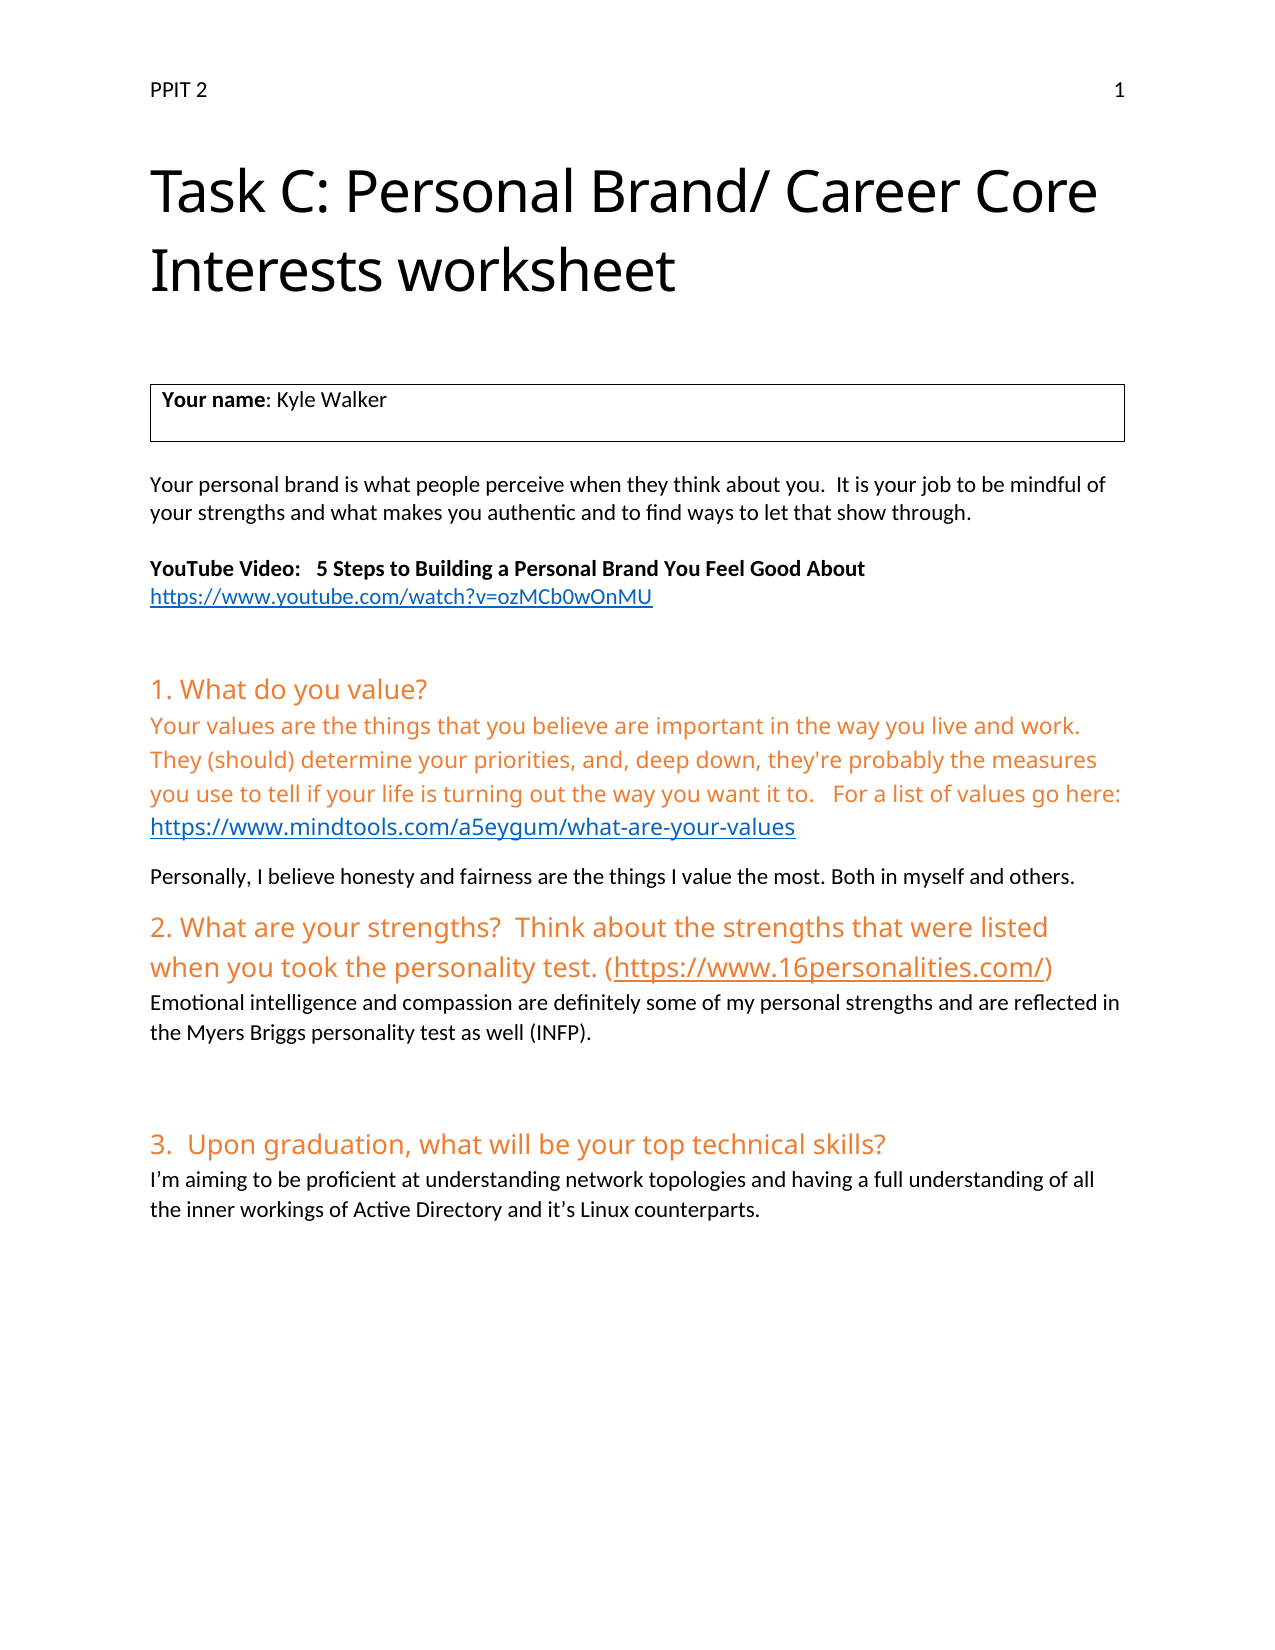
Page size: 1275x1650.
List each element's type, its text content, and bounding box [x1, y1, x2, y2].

text Personally, I believe honesty and fairness are the things I value the most. Both in myself and others. [150, 862, 1125, 890]
text Your personal brand is what people perceive when they think about you. It is your job to be mindful of your strengths and what makes you authentic and to find ways to let that show through. [150, 470, 1125, 526]
text Your values are the things that you believe are important in the way you live and work. They (should) determine your priorities, and, deep down, they're probably the measures you use to tell if your life is turning out the way you want it to. For a list of values go here: https://www.mindtools.com/a5eygum/what-are-your-values [150, 710, 1125, 843]
text YouTube Video: 5 Steps to Building a Personal Brand You Feel Good About [150, 554, 1125, 582]
subtitle 1. What do you value? [150, 670, 1125, 707]
title Task C: Personal Brand/ Career Core Interests worksheet [150, 150, 1125, 309]
subtitle 2. What are your strengths? Think about the strengths that were listed when you took the personality test. (https://www.16personalities.com/) [150, 909, 1125, 985]
table_header Your name: Kyle Walker [151, 385, 1124, 441]
subtitle 3. Upon graduation, what will be your top technical skills? [150, 1126, 1125, 1162]
text https://www.youtube.com/watch?v=ozMCb0wOnMU [150, 582, 1125, 610]
text I’m aiming to be proficient at understanding network topologies and having a full understanding of all the inner workings of Active Directory and it’s Linux counterparts. [150, 1165, 1125, 1223]
text Emotional intelligence and compassion are definitely some of my personal strengths and are reflected in the Myers Briggs personality test as well (INFP). [150, 988, 1125, 1046]
